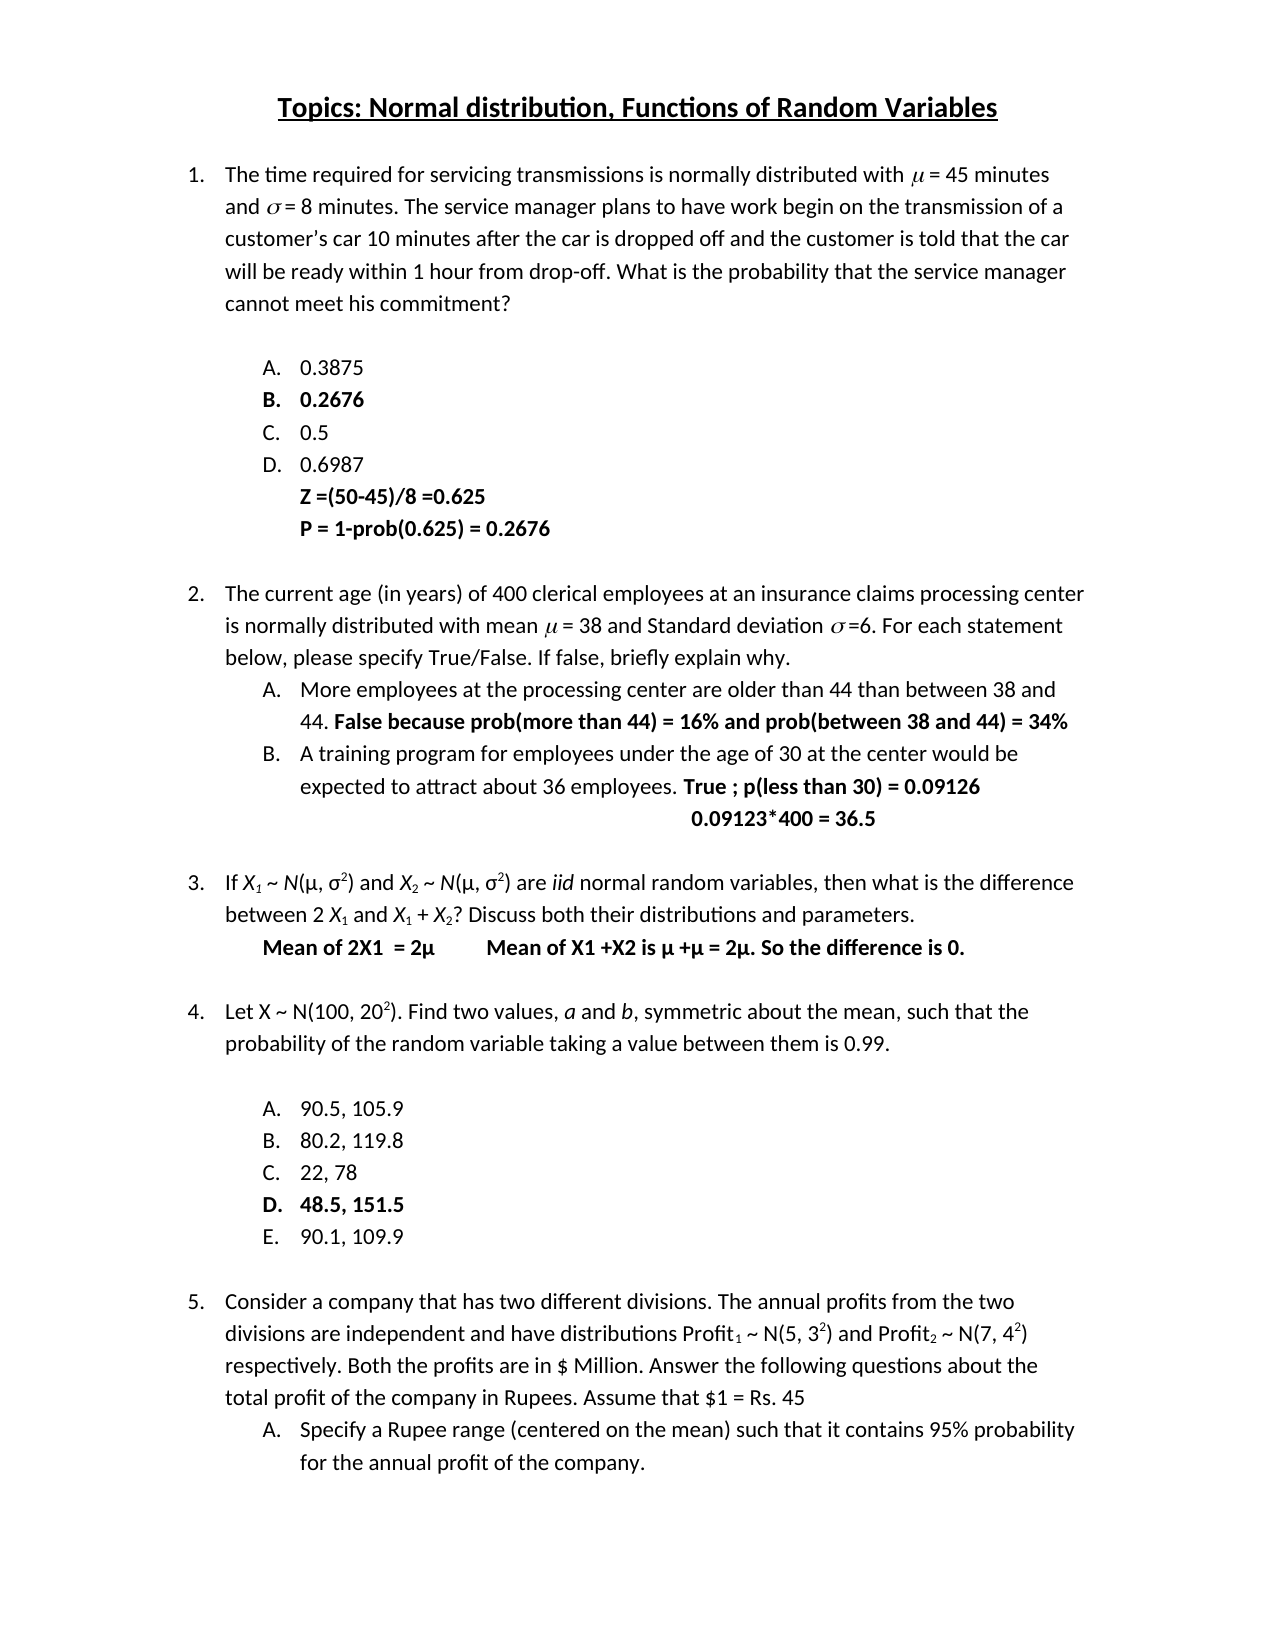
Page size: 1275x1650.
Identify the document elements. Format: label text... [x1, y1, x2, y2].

list The time required for servicing transmissions is normally distributed with = 45 minutes and = 8 minutes. The service manager plans to have work begin on the transmission of a customer’s car 10 minutes after the car is dropped off and the customer is told that the car will be ready within 1 hour from drop-off. What is the probability that the service manager cannot meet his commitment? [187, 160, 1087, 317]
list 90.5, 105.9 [262, 1094, 1087, 1122]
list Let X ~ N(100, 202). Find two values, a and b, symmetric about the mean, such that the probability of the random variable taking a value between them is 0.99. [187, 997, 1087, 1057]
list 0.5 [262, 418, 1087, 446]
list If X1 ~ N(μ, σ2) and X2 ~ N(μ, σ2) are iid normal random variables, then what is the difference between 2 X1 and X1 + X2? Discuss both their distributions and parameters. [187, 868, 1087, 928]
text 0.09123*400 = 36.5 [300, 804, 1087, 832]
list More employees at the processing center are older than 44 than between 38 and 44. False because prob(more than 44) = 16% and prob(between 38 and 44) = 34% [262, 675, 1087, 735]
list A training program for employees under the age of 30 at the center would be expected to attract about 36 employees. True ; p(less than 30) = 0.09126 [262, 739, 1087, 800]
text Mean of 2X1 = 2μ Mean of X1 +X2 is μ +μ = 2μ. So the difference is 0. [262, 933, 1087, 961]
list 0.2676 [262, 386, 1087, 413]
list 22, 78 [262, 1158, 1087, 1186]
list 0.6987 [262, 450, 1087, 478]
list 48.5, 151.5 [262, 1190, 1087, 1218]
text Topics: Normal distribution, Functions of Random Variables [187, 89, 1087, 124]
list Specify a Rupee range (centered on the mean) such that it contains 95% probability for the annual profit of the company. [262, 1416, 1087, 1476]
list 80.2, 119.8 [262, 1126, 1087, 1154]
list 90.1, 109.9 [262, 1222, 1087, 1250]
list The current age (in years) of 400 clerical employees at an insurance claims processing center is normally distributed with mean = 38 and Standard deviation =6. For each statement below, please specify True/False. If false, briefly explain why. [187, 579, 1087, 671]
text Z =(50-45)/8 =0.625 [300, 482, 1087, 510]
list Consider a company that has two different divisions. The annual profits from the two divisions are independent and have distributions Profit1 ~ N(5, 32) and Profit2 ~ N(7, 42) respectively. Both the profits are in $ Million. Answer the following questions about the total profit of the company in Rupees. Assume that $1 = Rs. 45 [187, 1287, 1087, 1411]
text P = 1-prob(0.625) = 0.2676 [300, 514, 1087, 542]
list 0.3875 [262, 353, 1087, 381]
